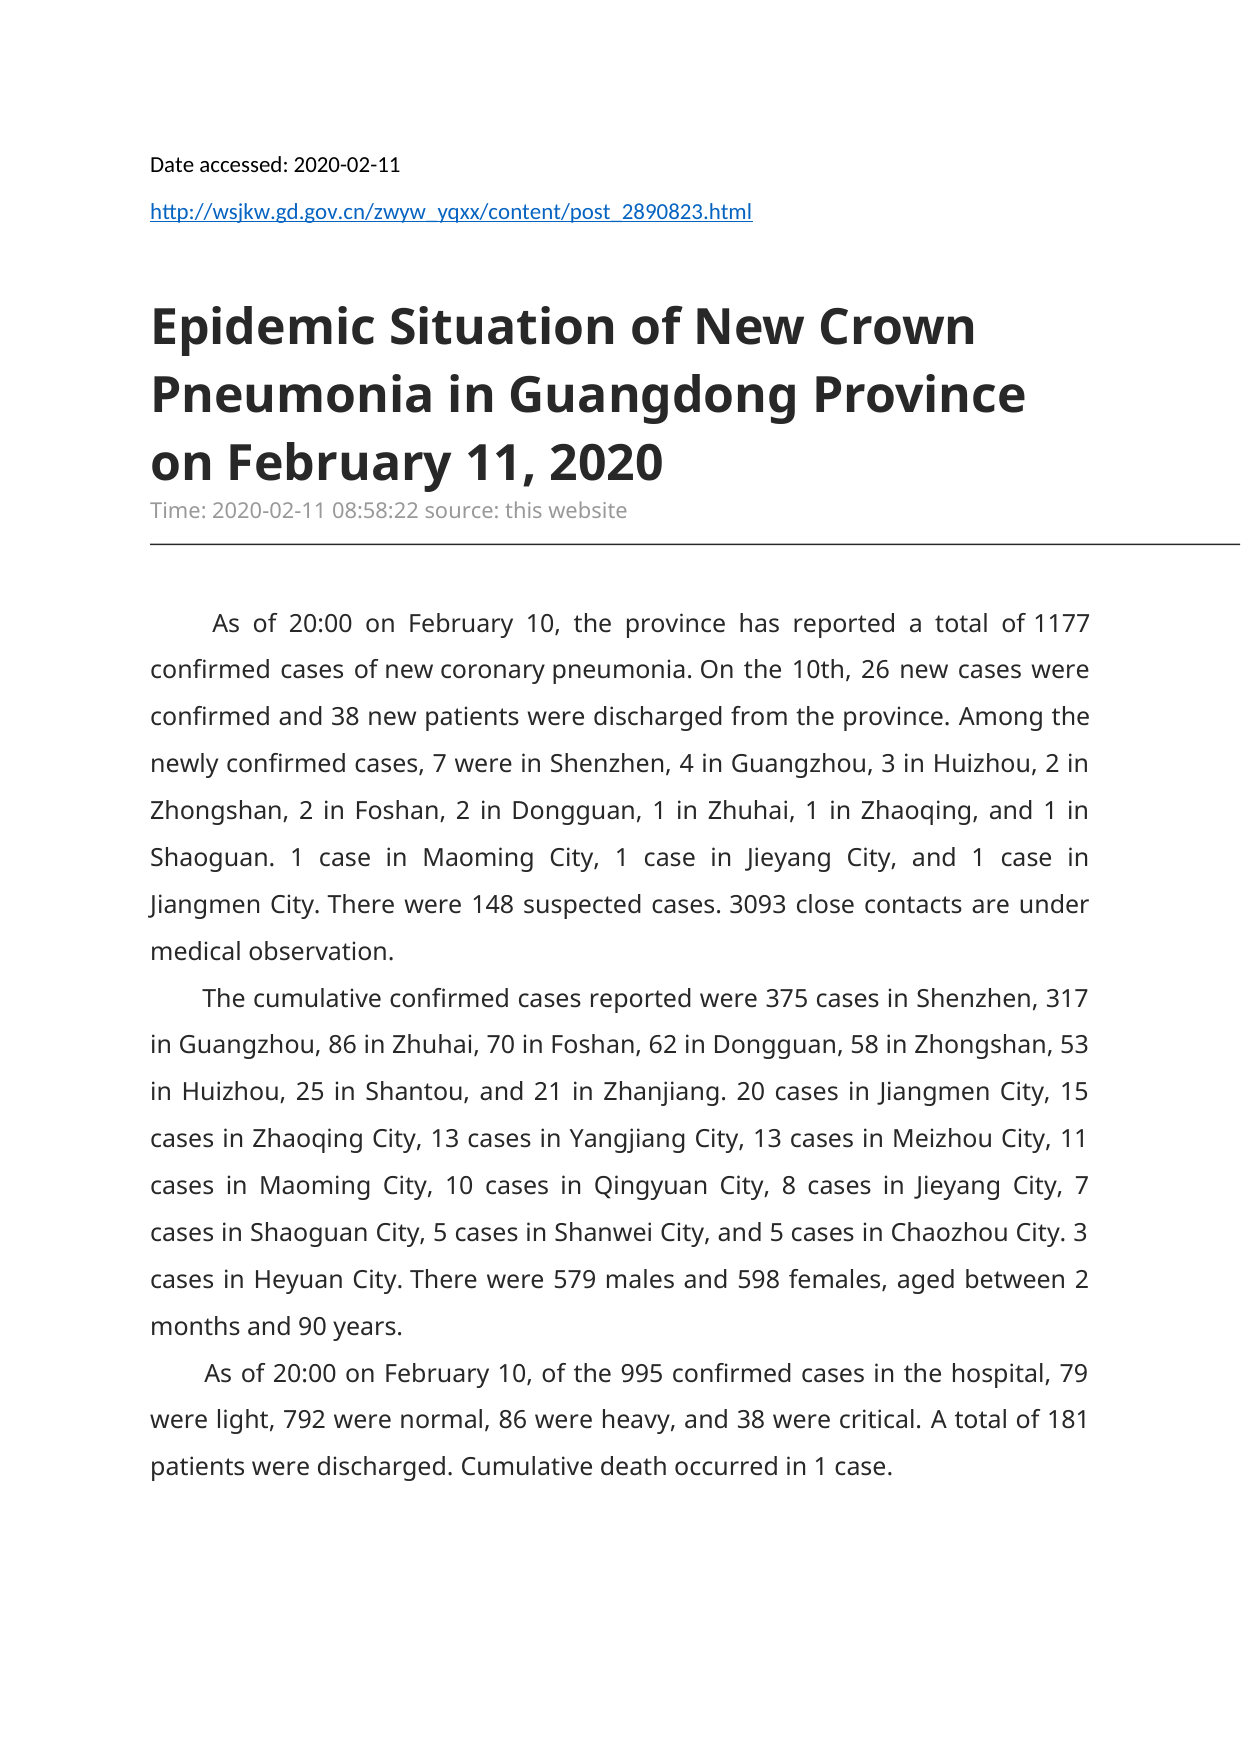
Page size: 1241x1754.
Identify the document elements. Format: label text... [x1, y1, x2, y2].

text As of 20:00 on February 10, of the 995 confirmed cases in the hospital, 79 were light, 792 were normal, 86 were heavy, and 38 were critical. A total of 181 patients were discharged. Cumulative death occurred in 1 case. [150, 1342, 1090, 1483]
text The cumulative confirmed cases reported were 375 cases in Shenzhen, 317 in Guangzhou, 86 in Zhuhai, 70 in Foshan, 62 in Dongguan, 58 in Zhongshan, 53 in Huizhou, 25 in Shantou, and 21 in Zhanjiang. 20 cases in Jiangmen City, 15 cases in Zhaoqing City, 13 cases in Yangjiang City, 13 cases in Meizhou City, 11 cases in Maoming City, 10 cases in Qingyuan City, 8 cases in Jieyang City, 7 cases in Shaoguan City, 5 cases in Shanwei City, and 5 cases in Chaozhou City. 3 cases in Heyuan City. There were 579 males and 598 females, aged between 2 months and 90 years. [150, 967, 1090, 1342]
text Date accessed: 2020-02-11 [150, 150, 1090, 178]
subtitle Epidemic Situation of New Crown Pneumonia in Guangdong Province on February 11, 2020 [150, 291, 1090, 495]
text As of 20:00 on February 10, the province has reported a total of 1177 confirmed cases of new coronary pneumonia. On the 10th, 26 new cases were confirmed and 38 new patients were discharged from the province. Among the newly confirmed cases, 7 were in Shenzhen, 4 in Guangzhou, 3 in Huizhou, 2 in Zhongshan, 2 in Foshan, 2 in Dongguan, 1 in Zhuhai, 1 in Zhaoqing, and 1 in Shaoguan. 1 case in Maoming City, 1 case in Jieyang City, and 1 case in Jiangmen City. There were 148 suspected cases. 3093 close contacts are under medical observation. [150, 592, 1090, 967]
text Time: 2020-02-11 08:58:22 source: this website [150, 495, 1090, 525]
text http://wsjkw.gd.gov.cn/zwyw_yqxx/content/post_2890823.html [150, 197, 1090, 225]
